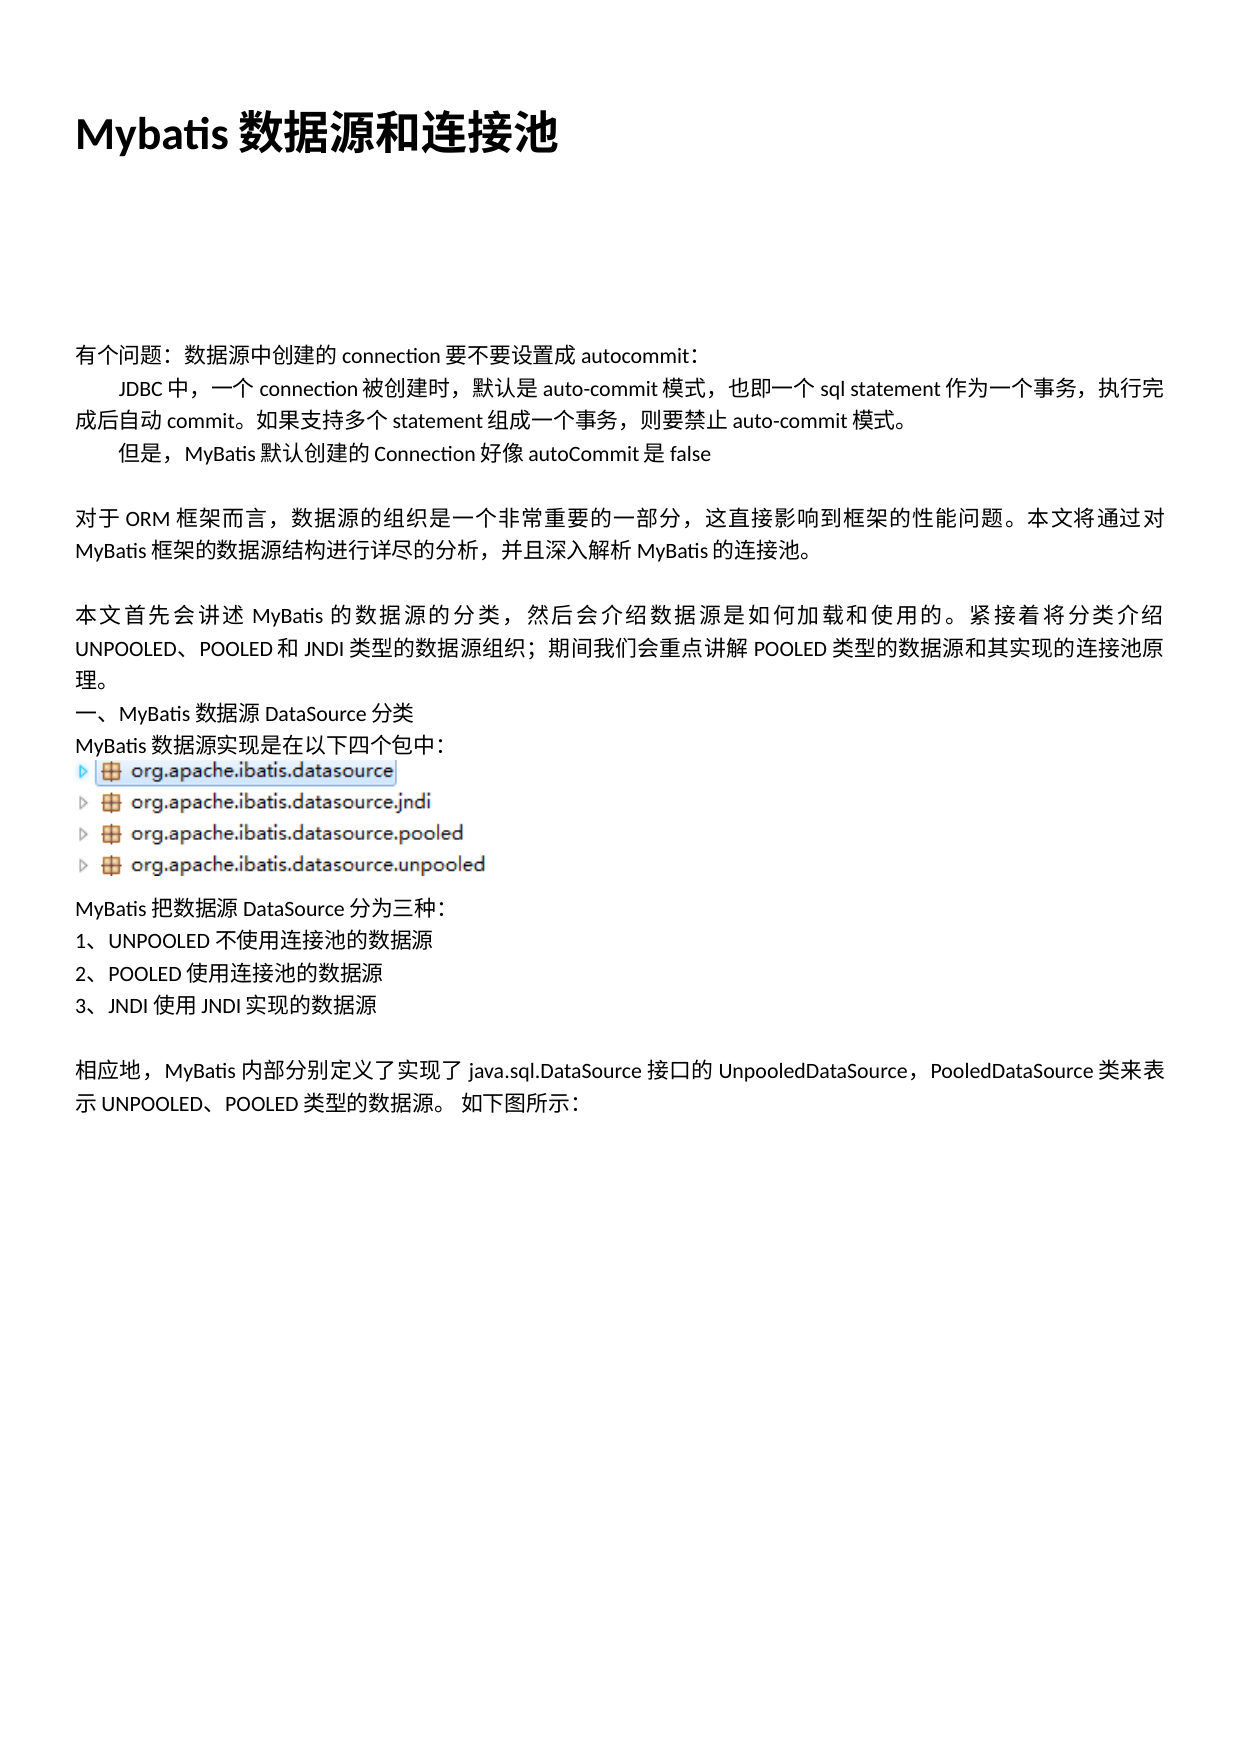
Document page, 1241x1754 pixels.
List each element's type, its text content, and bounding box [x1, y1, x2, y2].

text 对于ORM框架而言，数据源的组织是一个非常重要的一部分，这直接影响到框架的性能问题。本文将通过对MyBatis框架的数据源结构进行详尽的分析，并且深入解析MyBatis的连接池。 [75, 500, 1165, 565]
text 3、JNDI 使用JNDI实现的数据源 [75, 988, 1165, 1020]
picture [75, 760, 497, 876]
text JDBC中，一个connection被创建时，默认是auto-commit模式，也即一个sql statement作为一个事务，执行完成后自动commit。如果支持多个statement组成一个事务，则要禁止auto-commit模式。 [75, 370, 1165, 435]
text 相应地，MyBatis内部分别定义了实现了java.sql.DataSource接口的UnpooledDataSource，PooledDataSource类来表示UNPOOLED、POOLED类型的数据源。 如下图所示： [75, 1053, 1165, 1118]
text MyBatis把数据源DataSource分为三种： [75, 890, 1165, 923]
text 但是，MyBatis默认创建的Connection好像autoCommit是false [75, 435, 1165, 468]
text MyBatis数据源实现是在以下四个包中： [75, 728, 1165, 760]
text 一、MyBatis数据源DataSource分类 [75, 695, 1165, 728]
subtitle Mybatis数据源和连接池 [75, 81, 1165, 178]
text 2、POOLED 使用连接池的数据源 [75, 955, 1165, 988]
text 本文首先会讲述MyBatis的数据源的分类，然后会介绍数据源是如何加载和使用的。紧接着将分类介绍UNPOOLED、POOLED和JNDI类型的数据源组织；期间我们会重点讲解POOLED类型的数据源和其实现的连接池原理。 [75, 598, 1165, 695]
text 1、UNPOOLED 不使用连接池的数据源 [75, 923, 1165, 955]
text 有个问题：数据源中创建的connection要不要设置成autocommit： [75, 338, 1165, 370]
